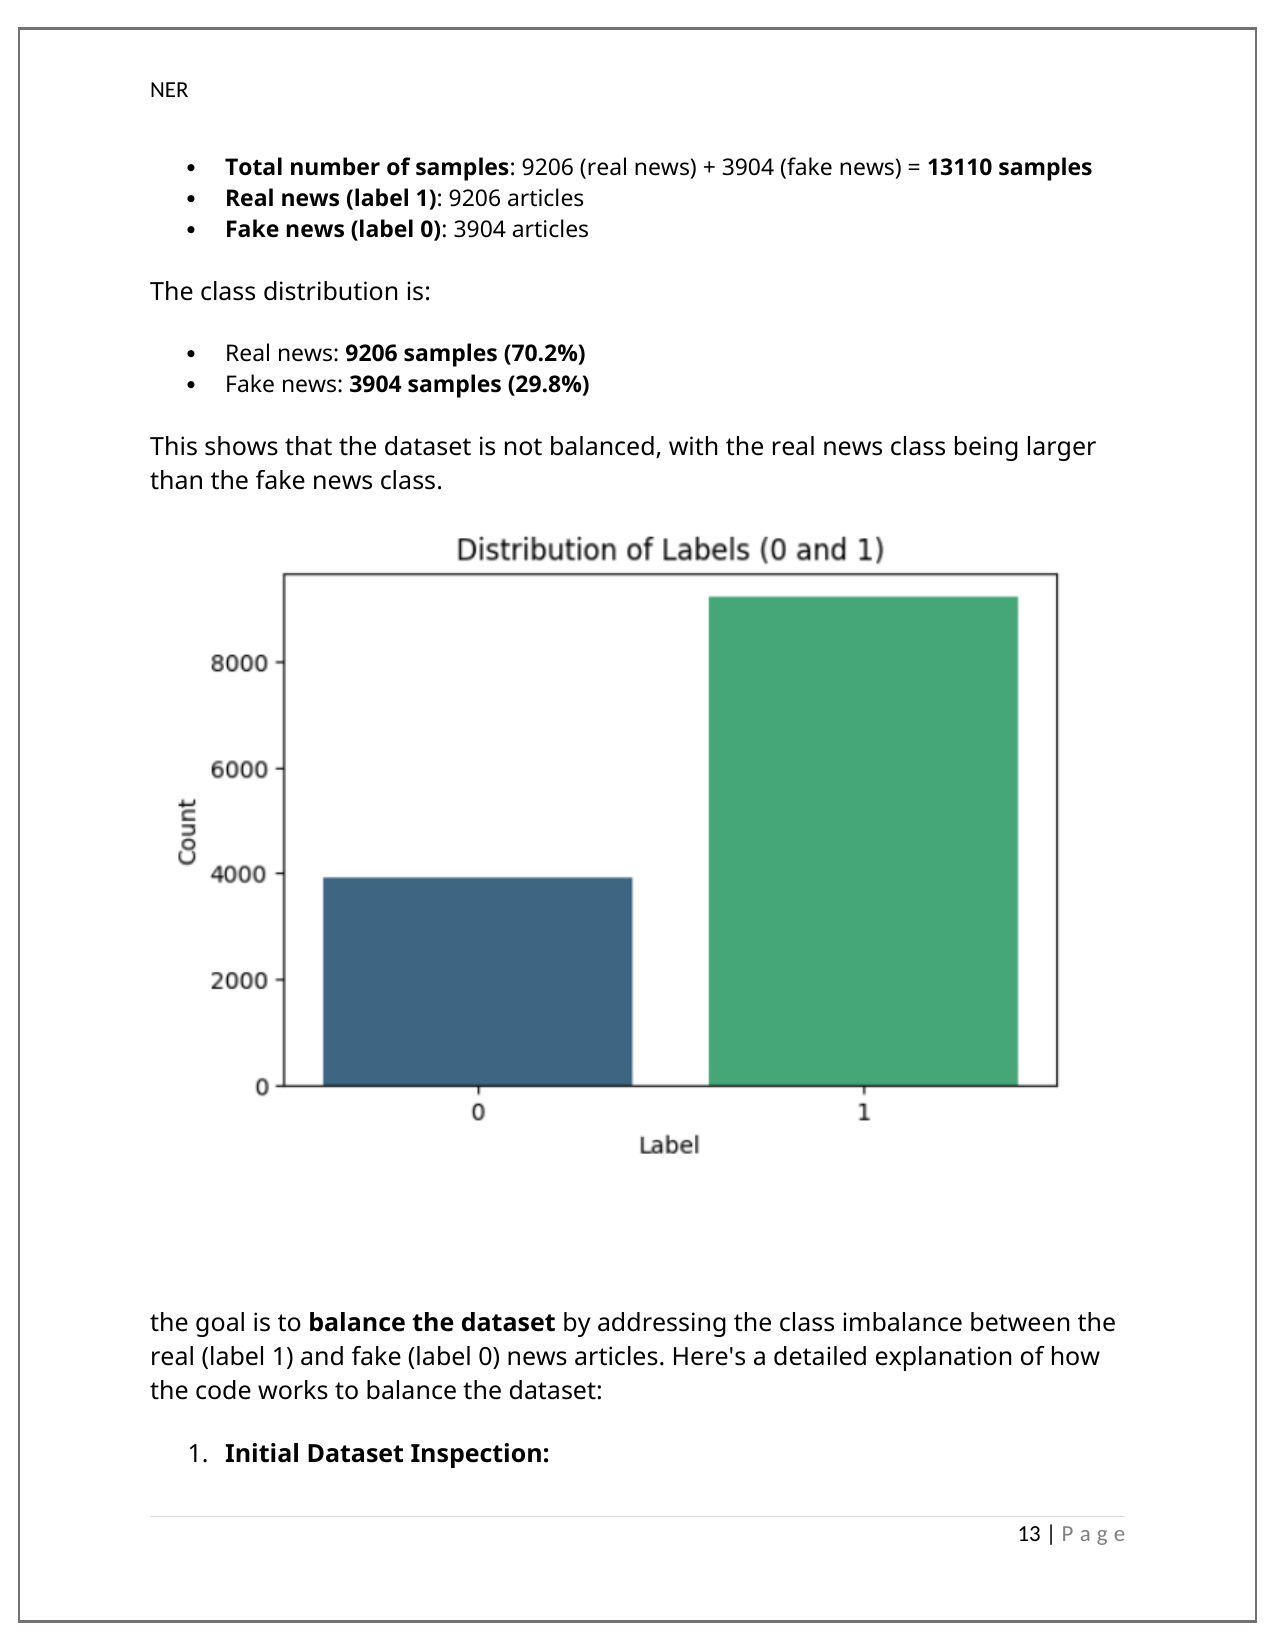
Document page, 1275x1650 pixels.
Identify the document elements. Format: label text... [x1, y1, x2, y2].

list Real news: 9206 samples (70.2%) [187, 337, 1125, 368]
list Total number of samples: 9206 (real news) + 3904 (fake news) = 13110 samples [187, 150, 1125, 182]
text The class distribution is: [150, 273, 1125, 307]
text This shows that the dataset is not balanced, with the real news class being larger than the fake news class. [150, 428, 1125, 496]
list Fake news (label 0): 3904 articles [187, 213, 1125, 244]
list Fake news: 3904 samples (29.8%) [187, 368, 1125, 399]
picture [150, 525, 1125, 1166]
text the goal is to balance the dataset by addressing the class imbalance between the real (label 1) and fake (label 0) news articles. Here's a detailed explanation of how the code works to balance the dataset: [150, 1304, 1125, 1407]
list Initial Dataset Inspection: [187, 1436, 1125, 1470]
list Real news (label 1): 9206 articles [187, 182, 1125, 213]
